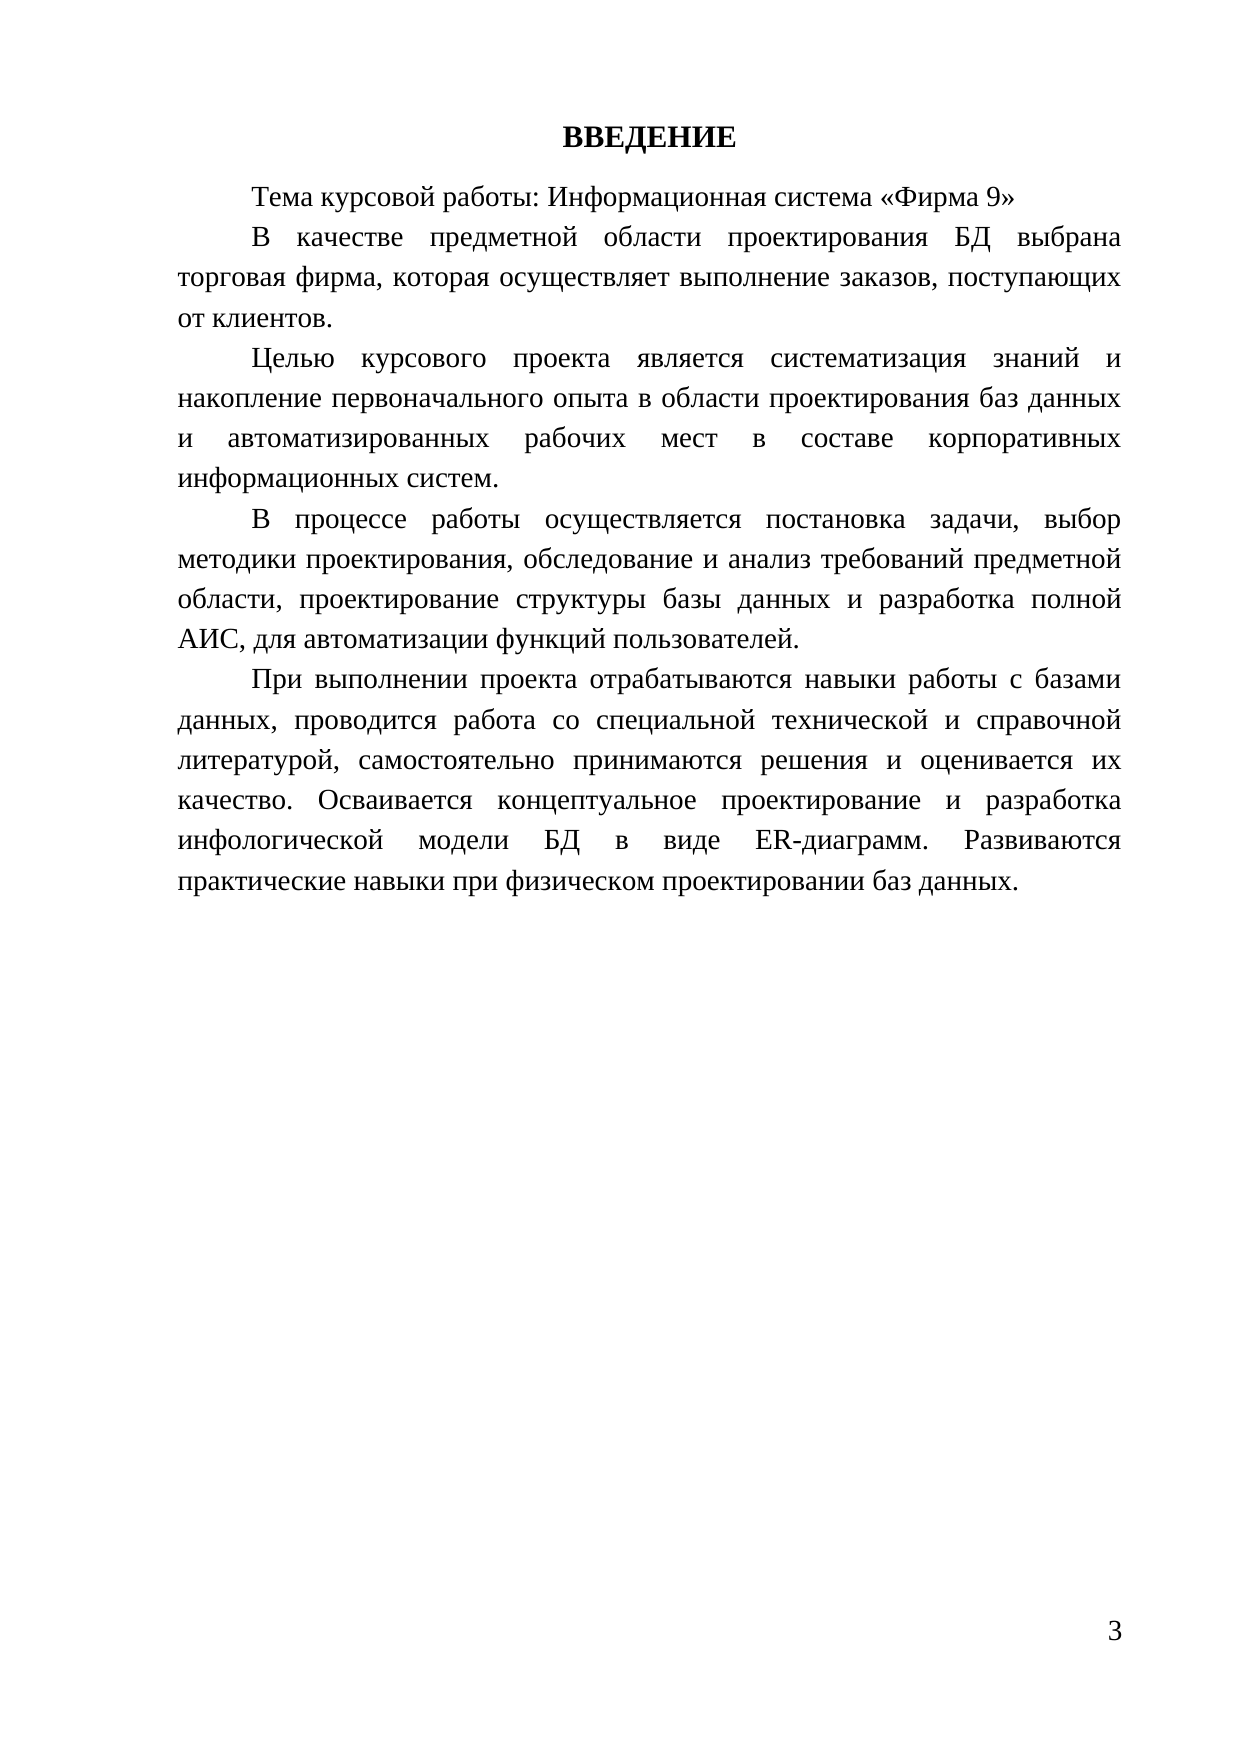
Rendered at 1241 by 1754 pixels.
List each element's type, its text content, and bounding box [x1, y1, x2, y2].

text Тема курсовой работы: Информационная система «Фирма 9» [177, 179, 1122, 213]
text В процессе работы осуществляется постановка задачи, выбор методики проектирования, обследование и анализ требований предметной области, проектирование структуры базы данных и разработка полной АИС, для автоматизации функций пользователей. [177, 501, 1122, 655]
text При выполнении проекта отрабатываются навыки работы с базами данных, проводится работа со специальной технической и справочной литературой, самостоятельно принимаются решения и оценивается их качество. Осваивается концептуальное проектирование и разработка инфологической модели БД в виде ER-диаграмм. Развиваются практические навыки при физическом проектировании баз данных. [177, 662, 1122, 896]
text Целью курсового проекта является систематизация знаний и накопление первоначального опыта в области проектирования баз данных и автоматизированных рабочих мест в составе корпоративных информационных систем. [177, 340, 1122, 494]
subtitle ВВЕДЕНИЕ [177, 118, 1122, 154]
text В качестве предметной области проектирования БД выбрана торговая фирма, которая осуществляет выполнение заказов, поступающих от клиентов. [177, 219, 1122, 333]
